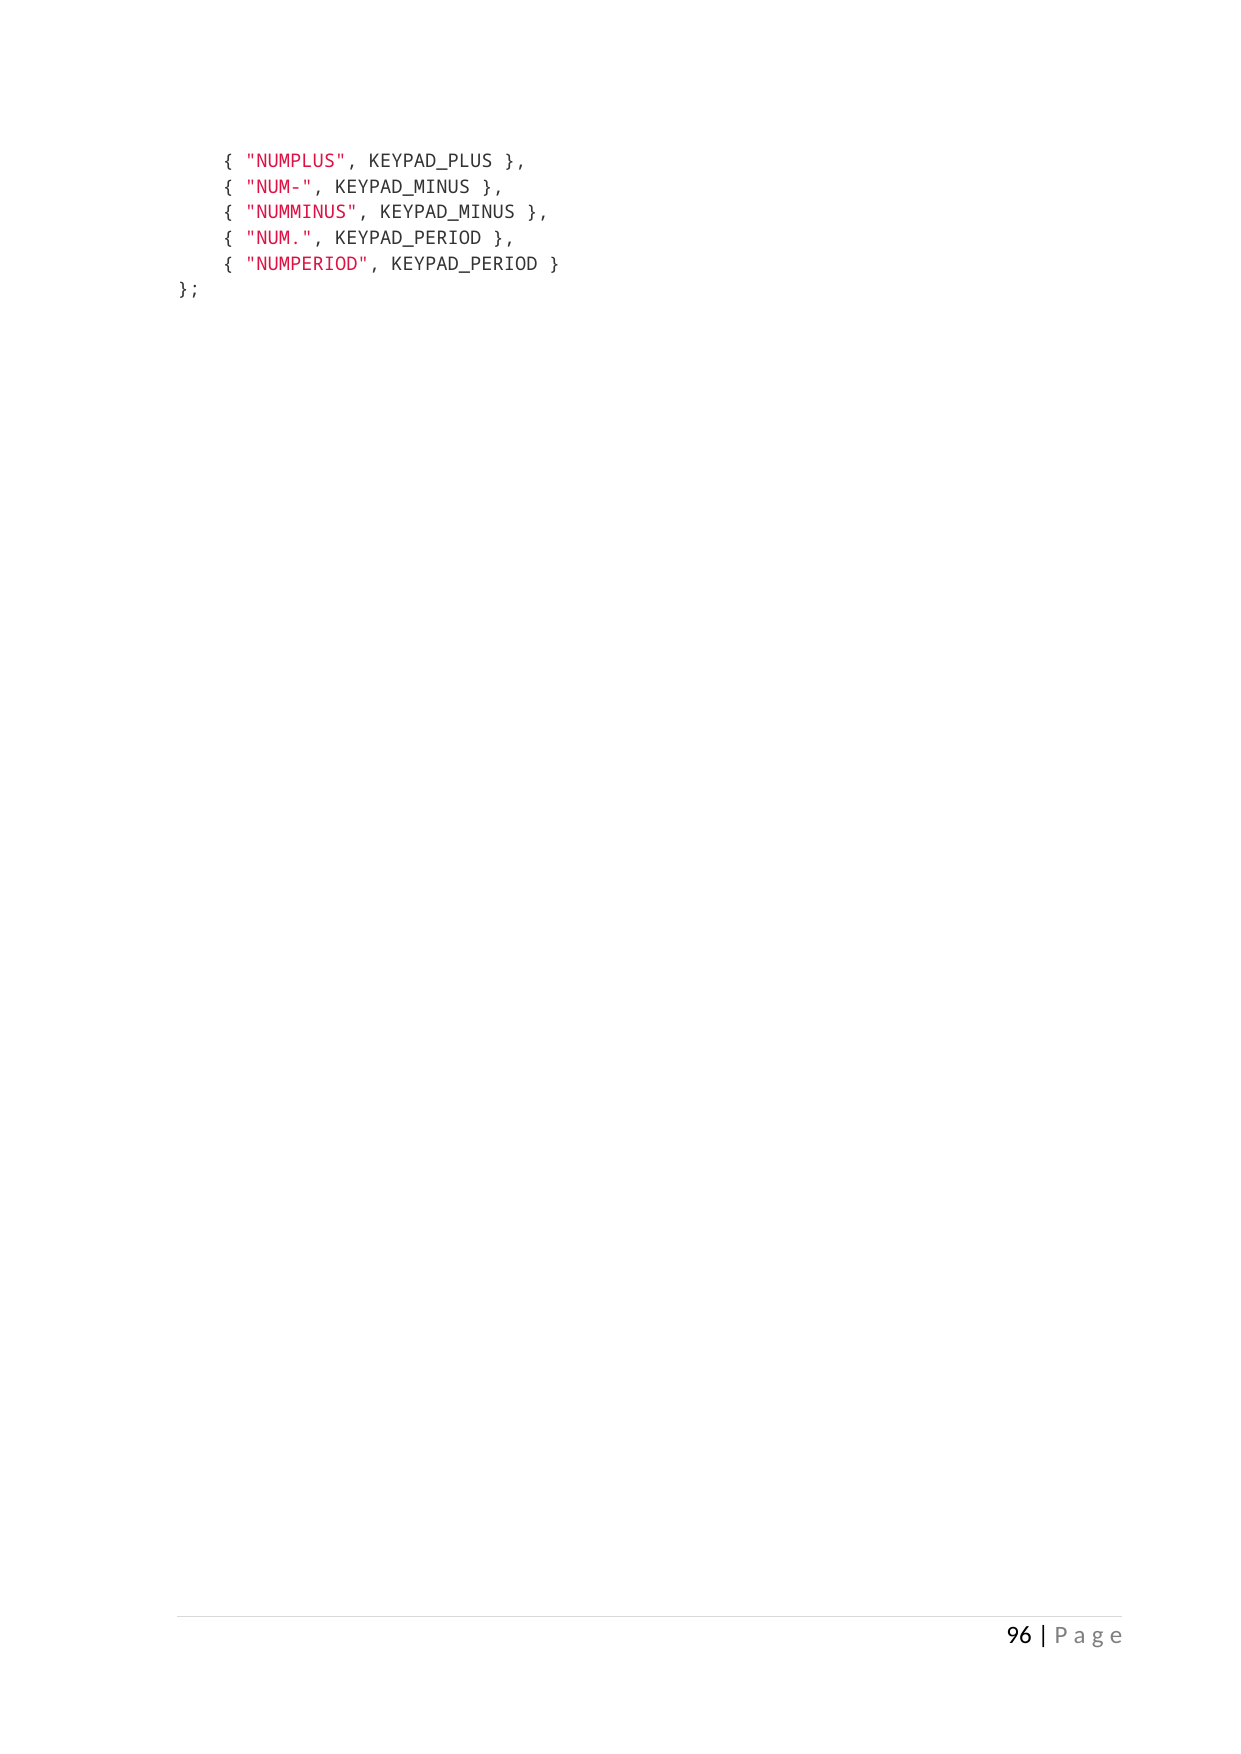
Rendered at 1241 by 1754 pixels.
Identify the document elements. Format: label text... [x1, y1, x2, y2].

text { "NUMPLUS", KEYPAD_PLUS }, [177, 148, 1122, 173]
text { "NUMPERIOD", KEYPAD_PERIOD } [177, 250, 1122, 275]
text { "NUMMINUS", KEYPAD_MINUS }, [177, 199, 1122, 224]
text { "NUM.", KEYPAD_PERIOD }, [177, 224, 1122, 250]
text { "NUM-", KEYPAD_MINUS }, [177, 173, 1122, 199]
text }; [177, 275, 1122, 301]
